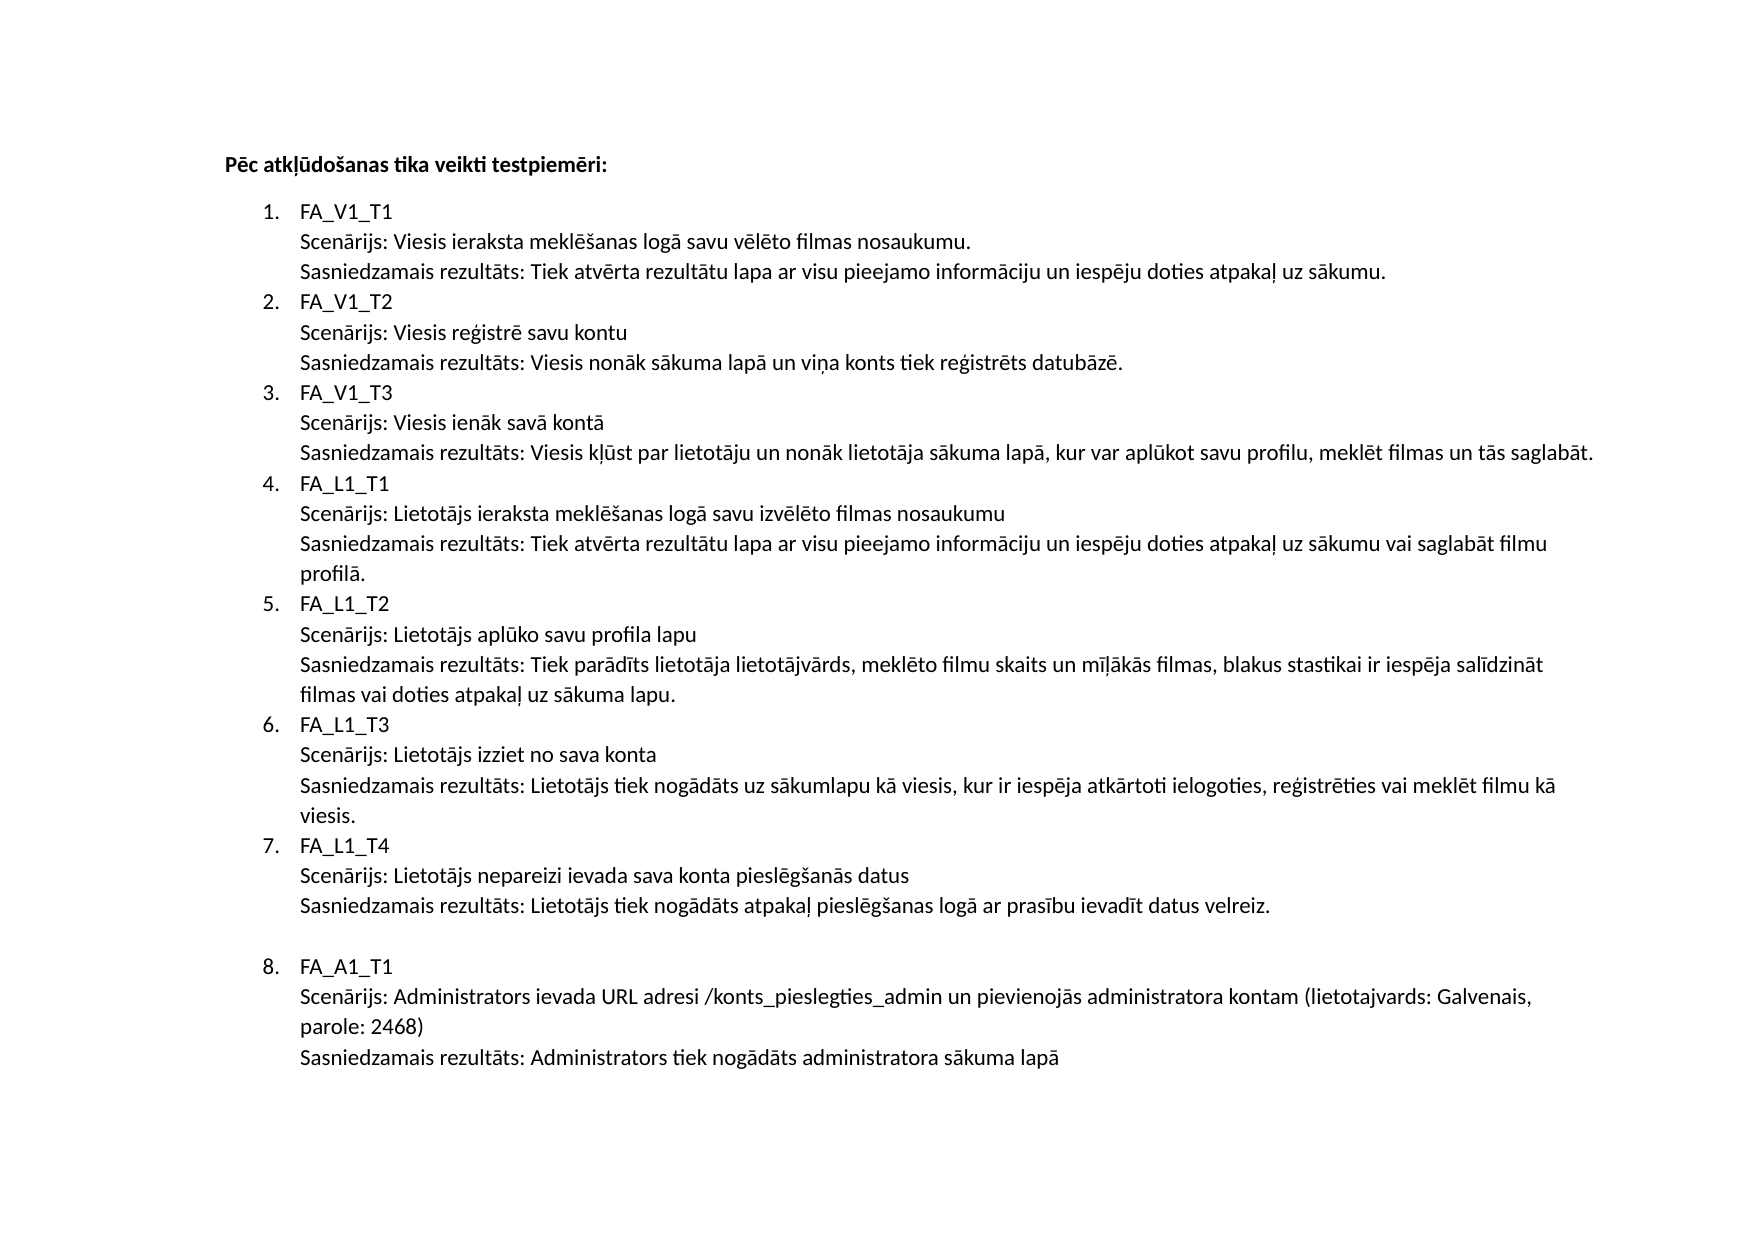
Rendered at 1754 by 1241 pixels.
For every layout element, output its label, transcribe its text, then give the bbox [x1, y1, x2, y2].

list FA_V1_T2 [262, 287, 1604, 316]
list Sasniedzamais rezultāts: Administrators tiek nogādāts administratora sākuma lapā [300, 1043, 1604, 1071]
list Scenārijs: Viesis ienāk savā kontā [300, 408, 1604, 436]
list Sasniedzamais rezultāts: Tiek atvērta rezultātu lapa ar visu pieejamo informāciju un iespēju doties atpakaļ uz sākumu vai saglabāt filmu profilā. [300, 529, 1604, 587]
list Sasniedzamais rezultāts: Lietotājs tiek nogādāts atpakaļ pieslēgšanas logā ar prasību ievadīt datus velreiz. [300, 892, 1604, 920]
list Scenārijs: Viesis ieraksta meklēšanas logā savu vēlēto filmas nosaukumu. [300, 227, 1604, 255]
list Sasniedzamais rezultāts: Viesis nonāk sākuma lapā un viņa konts tiek reģistrēts datubāzē. [300, 348, 1604, 376]
list FA_L1_T3 [262, 710, 1604, 738]
list Scenārijs: Administrators ievada URL adresi /konts_pieslegties_admin un pievienojās administratora kontam (lietotajvards: Galvenais, parole: 2468) [300, 982, 1604, 1041]
list Sasniedzamais rezultāts: Lietotājs tiek nogādāts uz sākumlapu kā viesis, kur ir iespēja atkārtoti ielogoties, reģistrēties vai meklēt filmu kā viesis. [300, 771, 1604, 829]
list FA_L1_T2 [262, 589, 1604, 618]
list FA_V1_T3 [262, 378, 1604, 406]
list Scenārijs: Lietotājs izziet no sava konta [300, 741, 1604, 769]
list FA_L1_T4 [262, 831, 1604, 859]
list Sasniedzamais rezultāts: Tiek parādīts lietotāja lietotājvārds, meklēto filmu skaits un mīļākās filmas, blakus stastikai ir iespēja salīdzināt filmas vai doties atpakaļ uz sākuma lapu. [300, 650, 1604, 708]
list Sasniedzamais rezultāts: Tiek atvērta rezultātu lapa ar visu pieejamo informāciju un iespēju doties atpakaļ uz sākumu. [300, 257, 1604, 285]
list Scenārijs: Viesis reģistrē savu kontu [300, 318, 1604, 346]
list Scenārijs: Lietotājs nepareizi ievada sava konta pieslēgšanās datus [300, 861, 1604, 889]
list Scenārijs: Lietotājs ieraksta meklēšanas logā savu izvēlēto filmas nosaukumu [300, 499, 1604, 527]
list Scenārijs: Lietotājs aplūko savu profila lapu [300, 620, 1604, 648]
list FA_A1_T1 [262, 952, 1604, 980]
list FA_V1_T1 [262, 197, 1604, 225]
list FA_L1_T1 [262, 469, 1604, 497]
list Sasniedzamais rezultāts: Viesis kļūst par lietotāju un nonāk lietotāja sākuma lapā, kur var aplūkot savu profilu, meklēt filmas un tās saglabāt. [300, 438, 1604, 467]
text Pēc atkļūdošanas tika veikti testpiemēri: [225, 150, 1604, 178]
